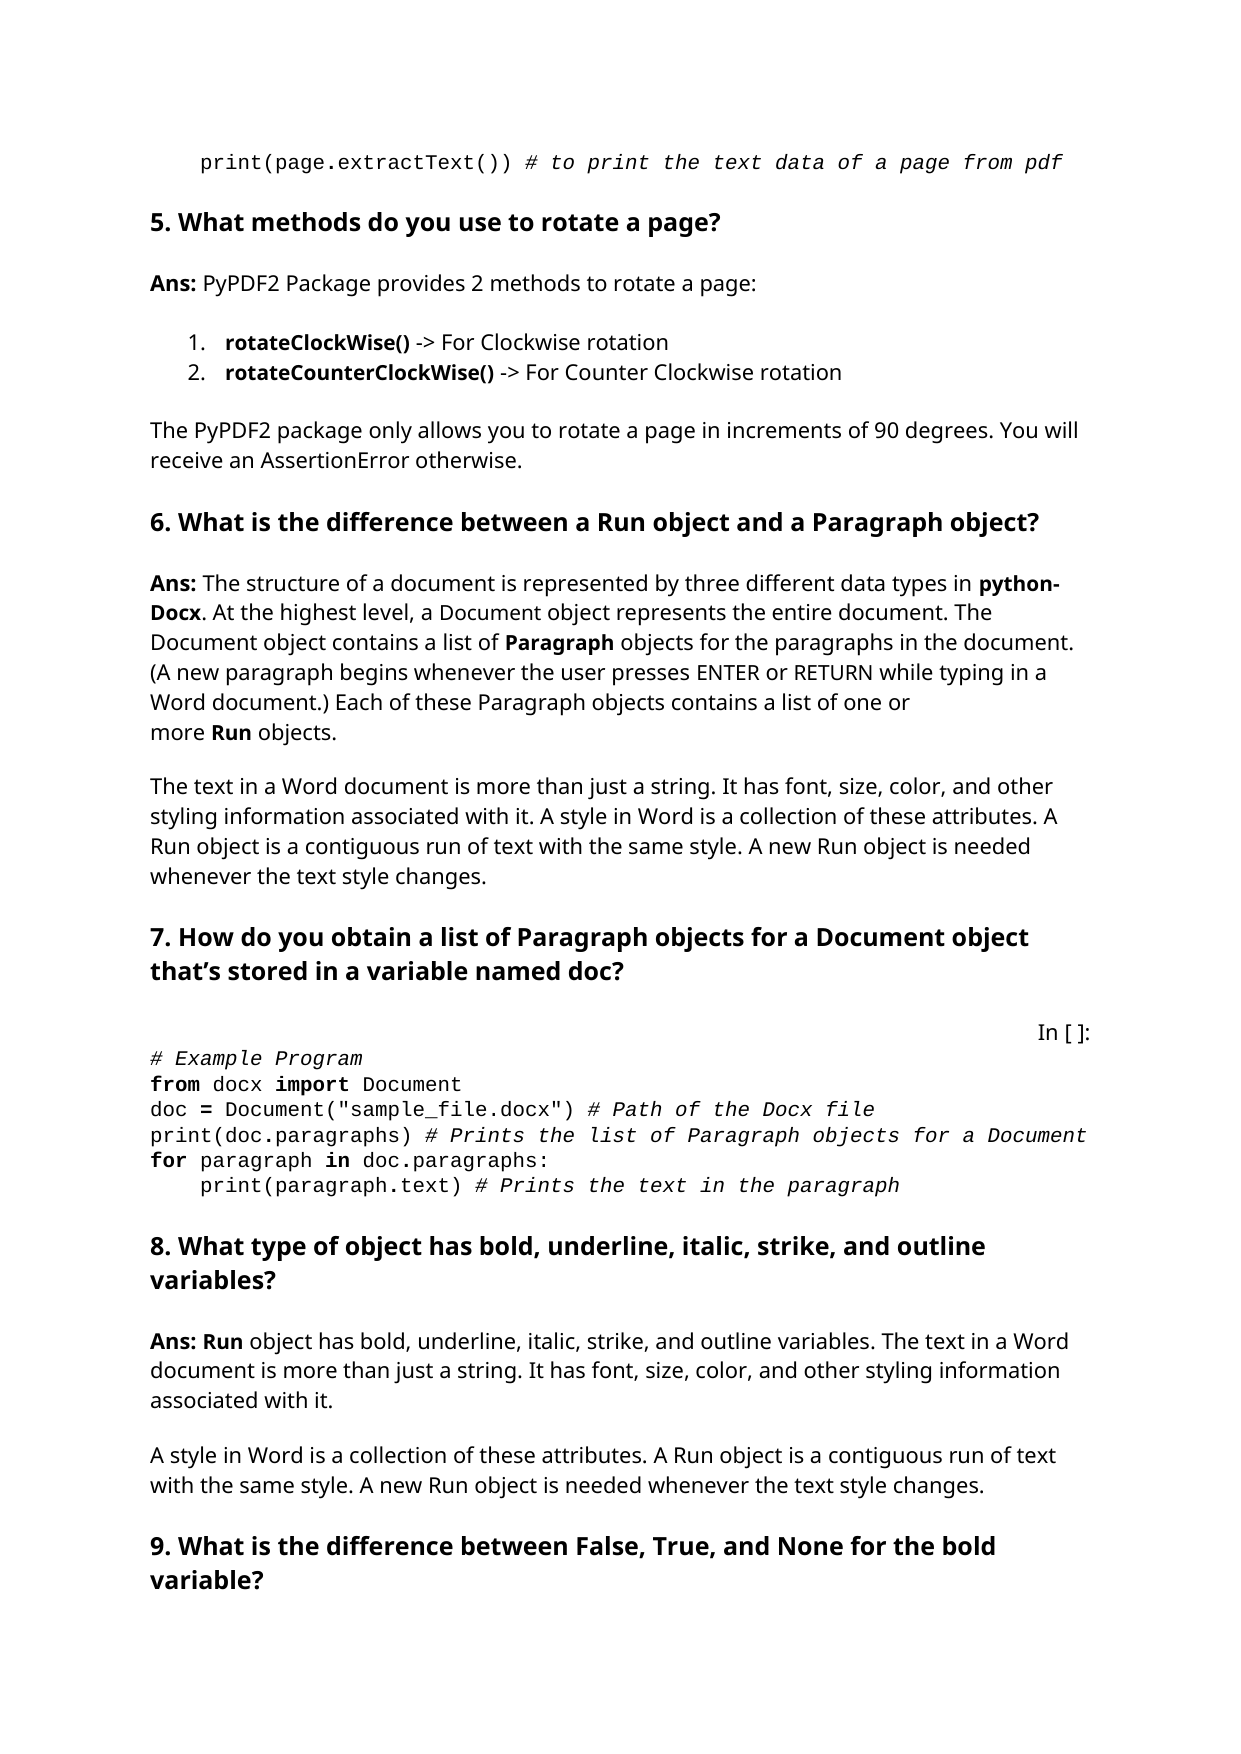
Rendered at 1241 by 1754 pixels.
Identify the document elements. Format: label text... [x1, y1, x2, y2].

text for paragraph in doc.paragraphs: [150, 1148, 1090, 1174]
text 8. What type of object has bold, underline, italic, strike, and outline variables? [150, 1228, 1090, 1296]
text The PyPDF2 package only allows you to rotate a page in increments of 90 degrees. You will receive an AssertionError otherwise. [150, 416, 1090, 475]
text 6. What is the difference between a Run object and a Paragraph object? [150, 504, 1090, 538]
text A style in Word is a collection of these attributes. A Run object is a contiguous run of text with the same style. A new Run object is needed whenever the text style changes. [150, 1440, 1090, 1499]
text doc = Document("sample_file.docx") # Path of the Docx file [150, 1097, 1090, 1123]
text Ans: PyPDF2 Package provides 2 methods to rotate a page: [150, 268, 1090, 298]
text print(doc.paragraphs) # Prints the list of Paragraph objects for a Document [150, 1123, 1090, 1148]
text 9. What is the difference between False, True, and None for the bold variable? [150, 1529, 1090, 1597]
text print(page.extractText()) # to print the text data of a page from pdf [150, 150, 1090, 175]
text Ans: The structure of a document is represented by three different data types in python-Docx. At the highest level, a Document object represents the entire document. The Document object contains a list of Paragraph objects for the paragraphs in the document. (A new paragraph begins whenever the user presses ENTER or RETURN while typing in a Word document.) Each of these Paragraph objects contains a list of one or more Run objects. [150, 567, 1090, 746]
text 7. How do you obtain a list of Paragraph objects for a Document object that’s stored in a variable named doc? [150, 919, 1090, 988]
text Ans: Run object has bold, underline, italic, strike, and outline variables. The text in a Word document is more than just a string. It has font, size, color, and other styling information associated with it. [150, 1326, 1090, 1415]
text The text in a Word document is more than just a string. It has font, size, color, and other styling information associated with it. A style in Word is a collection of these attributes. A Run object is a contiguous run of text with the same style. A new Run object is needed whenever the text style changes. [150, 771, 1090, 890]
list rotateClockWise() -> For Clockwise rotation [187, 327, 1090, 357]
text 5. What methods do you use to rotate a page? [150, 204, 1090, 239]
text from docx import Document [150, 1072, 1090, 1097]
text In [ ]: [150, 1017, 1090, 1047]
text print(paragraph.text) # Prints the text in the paragraph [150, 1174, 1090, 1199]
list rotateCounterClockWise() -> For Counter Clockwise rotation [187, 357, 1090, 386]
text # Example Program [150, 1047, 1090, 1072]
